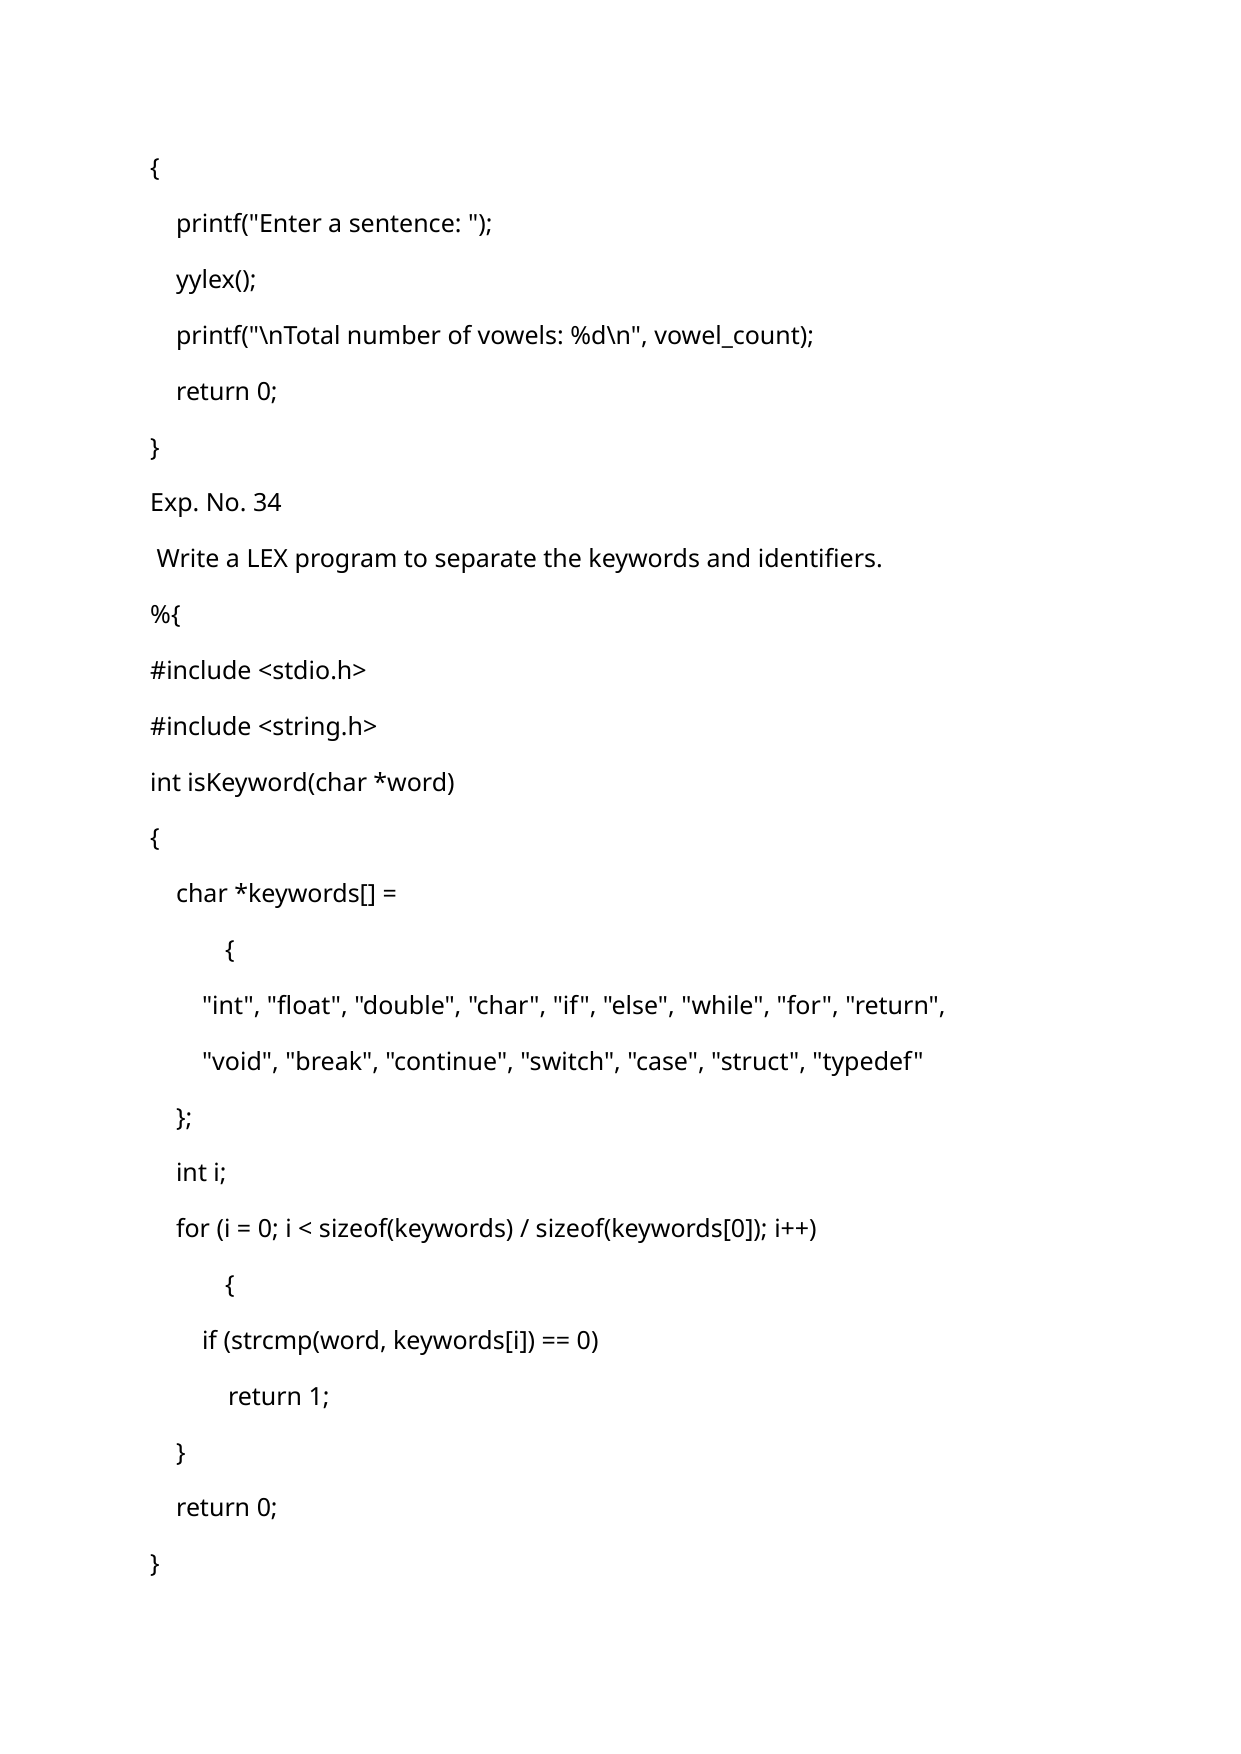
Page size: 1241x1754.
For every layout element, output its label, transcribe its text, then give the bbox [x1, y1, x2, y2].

text { [150, 932, 1090, 966]
text "int", "float", "double", "char", "if", "else", "while", "for", "return", [150, 987, 1090, 1022]
text return 0; [150, 1490, 1090, 1524]
text } [150, 429, 1090, 463]
text { [150, 820, 1090, 854]
text printf("\nTotal number of vowels: %d\n", vowel_count); [150, 317, 1090, 352]
text "void", "break", "continue", "switch", "case", "struct", "typedef" [150, 1043, 1090, 1077]
text char *keywords[] = [150, 876, 1090, 910]
text Write a LEX program to separate the keywords and identifiers. [150, 541, 1090, 575]
text for (i = 0; i < sizeof(keywords) / sizeof(keywords[0]); i++) [150, 1211, 1090, 1245]
text }; [150, 1099, 1090, 1133]
text #include <stdio.h> [150, 652, 1090, 687]
text return 1; [150, 1378, 1090, 1412]
text } [150, 1434, 1090, 1468]
text { [150, 1267, 1090, 1301]
text int isKeyword(char *word) [150, 764, 1090, 798]
text } [150, 1546, 1090, 1580]
text if (strcmp(word, keywords[i]) == 0) [150, 1322, 1090, 1357]
text #include <string.h> [150, 708, 1090, 742]
text printf("Enter a sentence: "); [150, 206, 1090, 240]
text %{ [150, 597, 1090, 631]
text yylex(); [150, 262, 1090, 296]
text int i; [150, 1155, 1090, 1189]
text { [150, 150, 1090, 184]
text Exp. No. 34 [150, 485, 1090, 519]
text return 0; [150, 373, 1090, 407]
